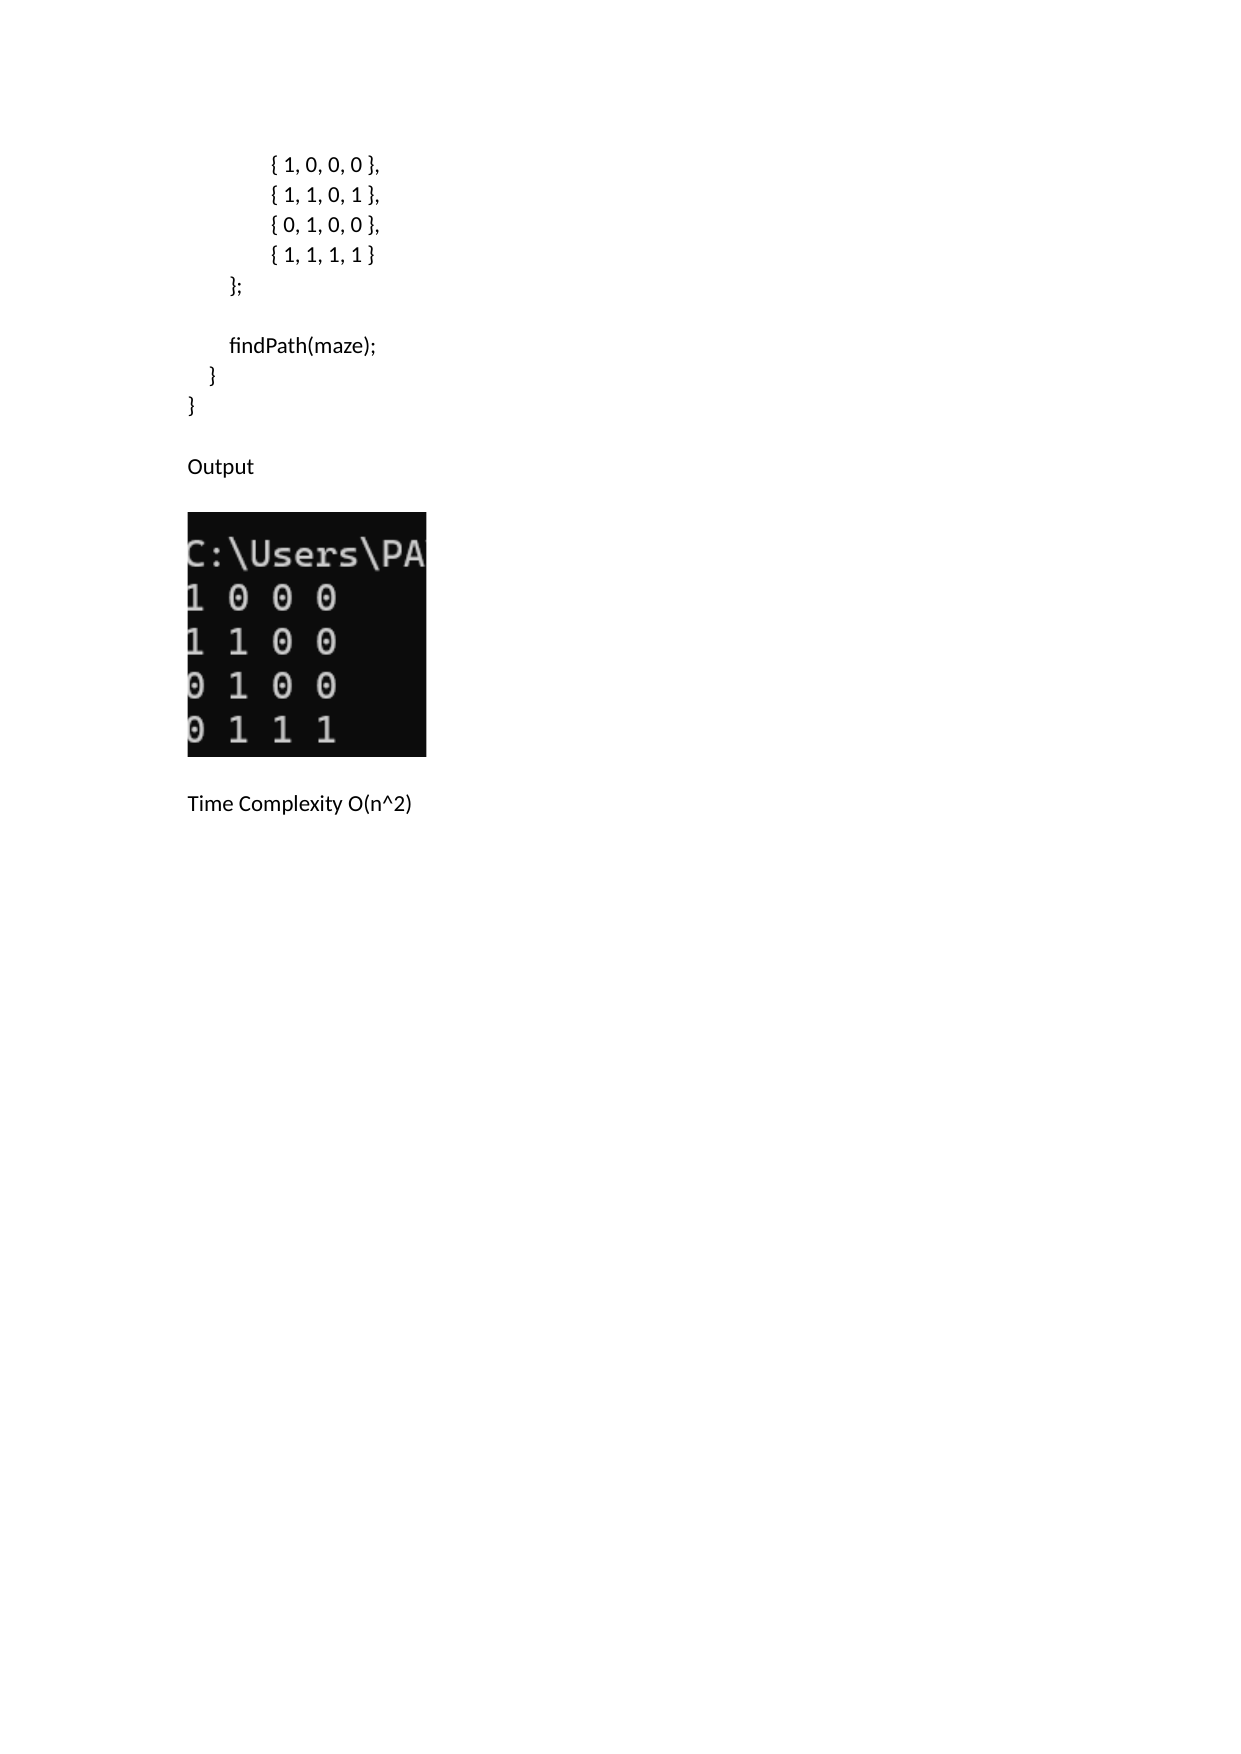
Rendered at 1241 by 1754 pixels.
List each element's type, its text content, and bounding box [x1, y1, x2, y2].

list findPath(maze); [187, 331, 1090, 359]
list }; [187, 271, 1090, 299]
picture [187, 512, 427, 757]
list } [187, 361, 1090, 389]
list Time Complexity O(n^2) [187, 789, 1090, 817]
list { 0, 1, 0, 0 }, [187, 210, 1090, 238]
list { 1, 1, 0, 1 }, [187, 180, 1090, 208]
list { 1, 1, 1, 1 } [187, 241, 1090, 269]
list { 1, 0, 0, 0 }, [187, 150, 1090, 178]
list Output [187, 452, 1090, 480]
list } [187, 392, 1090, 420]
